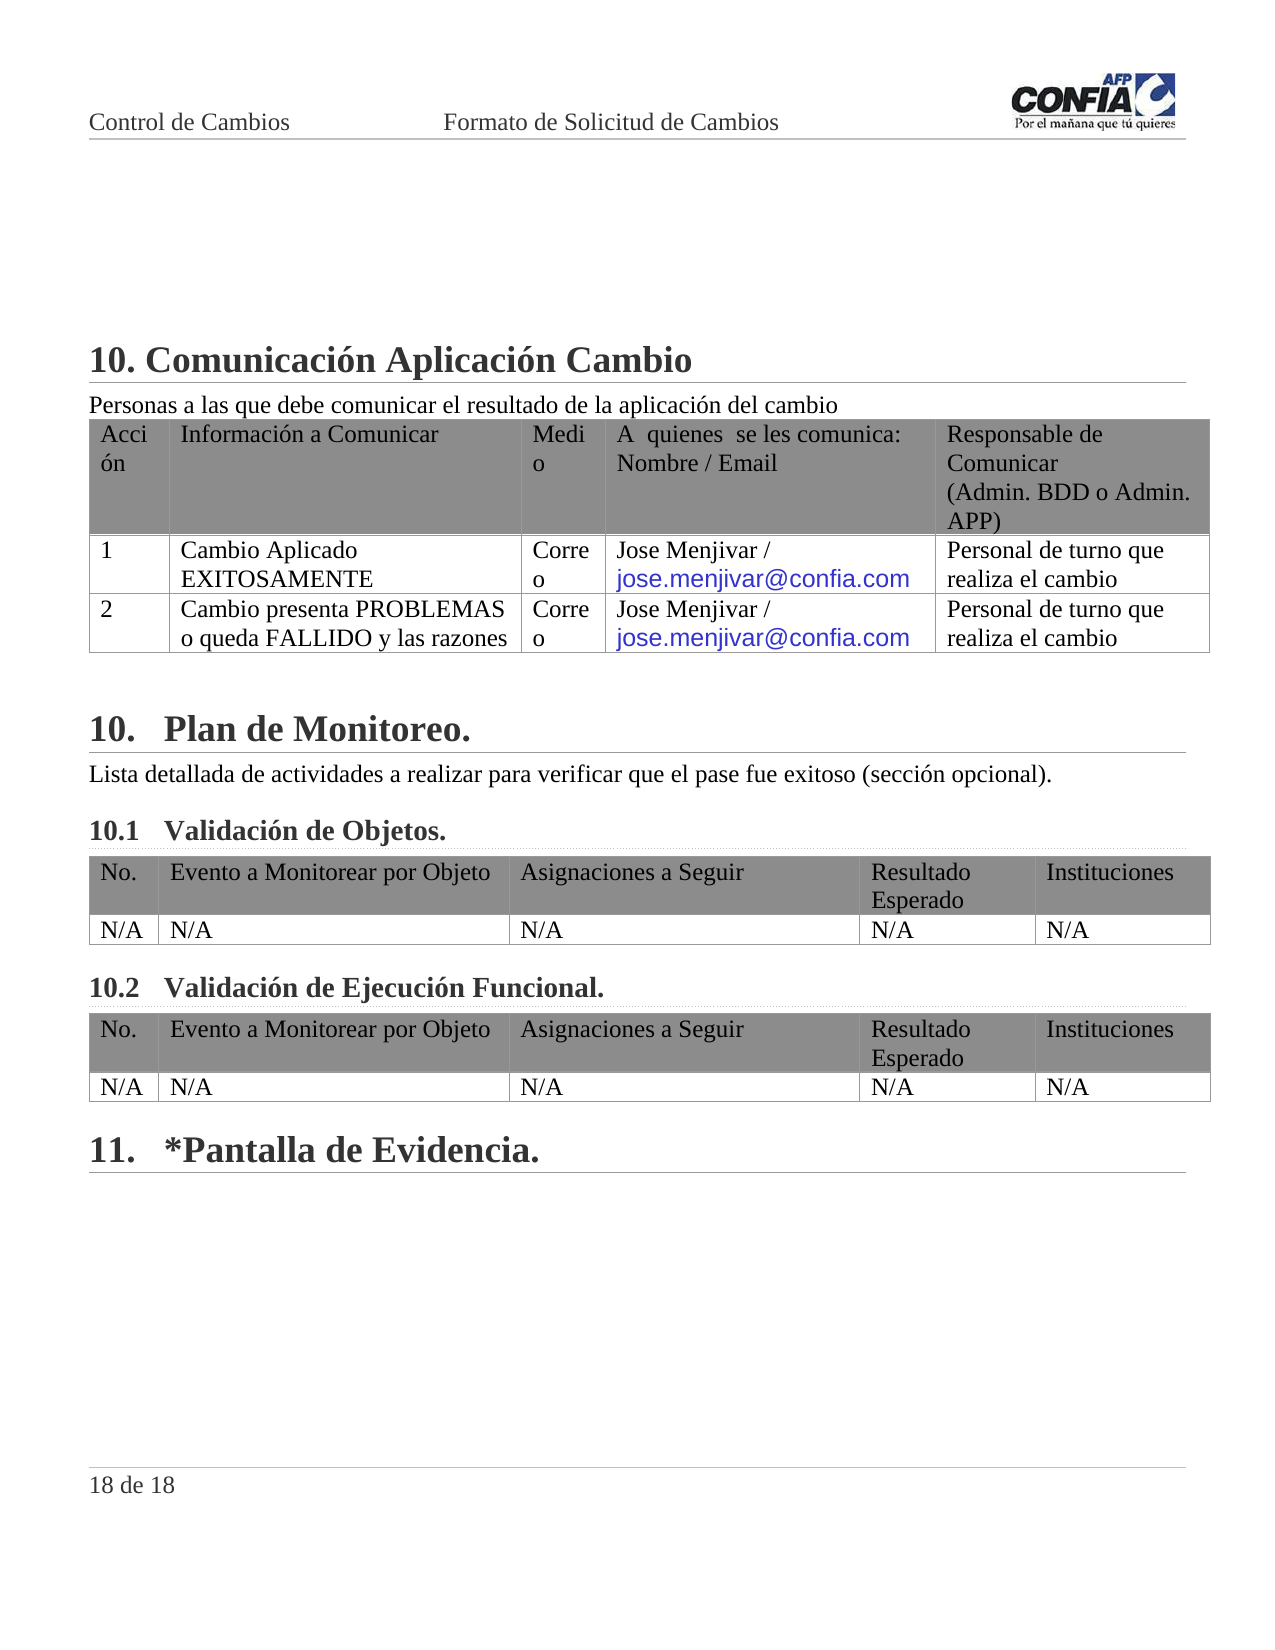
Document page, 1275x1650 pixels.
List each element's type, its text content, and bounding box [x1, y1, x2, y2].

text Personas a las que debe comunicar el resultado de la aplicación del cambio [88, 390, 1186, 418]
table_header Instituciones [1036, 857, 1210, 914]
table_header A quienes se les comunica: Nombre / Email [606, 420, 935, 534]
list *Pantalla de Evidencia. [88, 1127, 1186, 1173]
table_cell N/A [159, 1073, 509, 1101]
table_cell Correo [522, 536, 605, 593]
table_cell N/A [510, 1073, 859, 1101]
table_cell Personal de turno que realiza el cambio [936, 594, 1209, 652]
list Validación de Ejecución Funcional. [88, 970, 1186, 1007]
table_cell N/A [90, 915, 158, 944]
list Plan de Monitoreo. [88, 706, 1186, 753]
table_cell Jose Menjivar / jose.menjivar@confia.com [606, 536, 935, 593]
table_header Resultado Esperado [860, 1014, 1035, 1071]
table_cell N/A [1036, 915, 1210, 944]
table_header No. [90, 857, 158, 914]
table_cell N/A [90, 1073, 158, 1101]
picture [1011, 73, 1176, 131]
table_header Asignaciones a Seguir [510, 1014, 859, 1071]
table_cell N/A [860, 915, 1035, 944]
text Lista detallada de actividades a realizar para verificar que el pase fue exitoso (sección opcional). [88, 759, 1186, 788]
table_cell Cambio presenta PROBLEMAS o queda FALLIDO y las razones [170, 594, 521, 652]
table_cell N/A [860, 1073, 1035, 1101]
table_header Resultado Esperado [860, 857, 1035, 914]
table_cell 1 [90, 536, 169, 593]
table_header Evento a Monitorear por Objeto [159, 857, 509, 914]
table_header Información a Comunicar [170, 420, 521, 534]
table_header Responsable de Comunicar (Admin. BDD o Admin. APP) [936, 420, 1209, 534]
table_header Asignaciones a Seguir [510, 857, 859, 914]
table_cell N/A [159, 915, 509, 944]
table_cell Personal de turno que realiza el cambio [936, 536, 1209, 593]
list Validación de Objetos. [88, 813, 1186, 849]
table_cell Jose Menjivar / jose.menjivar@confia.com [606, 594, 935, 652]
table_header Evento a Monitorear por Objeto [159, 1014, 509, 1071]
table_cell N/A [510, 915, 859, 944]
table_cell 2 [90, 594, 169, 652]
table_header Acción [90, 420, 169, 534]
table_cell Cambio Aplicado EXITOSAMENTE [170, 536, 521, 593]
table_header Medio [522, 420, 605, 534]
table_header Instituciones [1036, 1014, 1210, 1071]
table_header No. [90, 1014, 158, 1071]
table_cell N/A [1036, 1073, 1210, 1101]
table_cell Correo [522, 594, 605, 652]
text 10. Comunicación Aplicación Cambio [88, 337, 1186, 383]
